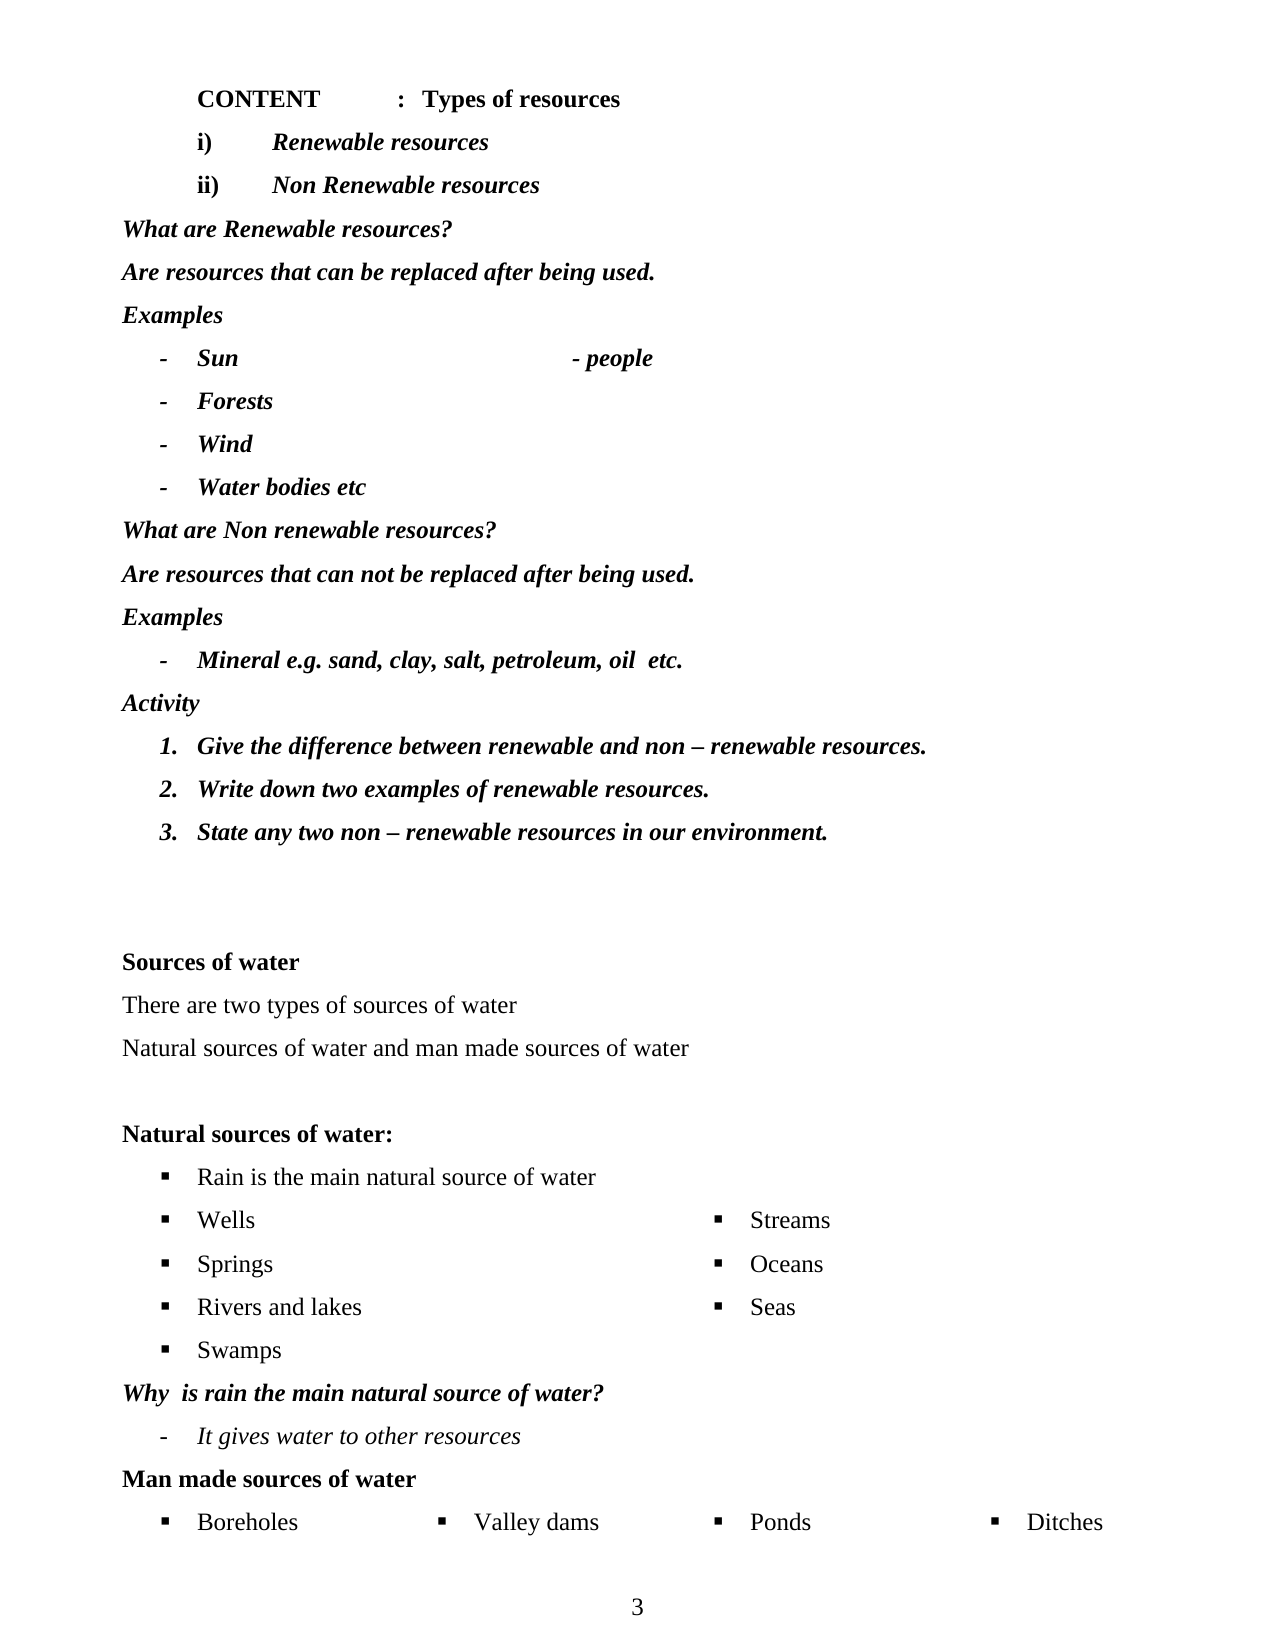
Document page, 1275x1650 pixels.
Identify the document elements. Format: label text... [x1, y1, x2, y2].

text Why is rain the main natural source of water? [122, 1378, 1153, 1407]
list Wells [159, 1206, 600, 1234]
list State any two non – renewable resources in our environment. [159, 817, 1153, 846]
text Are resources that can be replaced after being used. [122, 257, 1153, 286]
list Ditches [989, 1507, 1153, 1536]
text Are resources that can not be replaced after being used. [122, 559, 1153, 587]
list Renewable resources [197, 127, 1153, 156]
text Examples [122, 602, 1153, 631]
list Streams [712, 1206, 1153, 1234]
text What are Non renewable resources? [122, 516, 1153, 544]
list It gives water to other resources [159, 1421, 1153, 1450]
list Sun - people [159, 343, 1153, 372]
text Man made sources of water [122, 1464, 1153, 1493]
list Boreholes [159, 1507, 323, 1536]
list Wind [159, 429, 1153, 458]
text What are Renewable resources? [122, 214, 1153, 242]
text Examples [122, 300, 1153, 329]
list Forests [159, 386, 1153, 415]
list Rivers and lakes [159, 1292, 600, 1321]
list Valley dams [436, 1507, 600, 1536]
text There are two types of sources of water [122, 990, 1153, 1019]
list Non Renewable resources [197, 171, 1153, 199]
list CONTENT : Types of resources [197, 84, 1153, 113]
list Swamps [159, 1335, 600, 1364]
list Rain is the main natural source of water [159, 1162, 1153, 1191]
text Natural sources of water: [122, 1119, 1153, 1148]
list Water bodies etc [159, 472, 1153, 501]
list Oceans [712, 1249, 1153, 1277]
text Natural sources of water and man made sources of water [122, 1033, 1153, 1062]
list Give the difference between renewable and non – renewable resources. [159, 731, 1153, 760]
list Ponds [712, 1507, 877, 1536]
list Springs [159, 1249, 600, 1277]
list Seas [712, 1292, 1153, 1321]
text Activity [122, 688, 1153, 717]
list Mineral e.g. sand, clay, salt, petroleum, oil etc. [159, 645, 1153, 674]
text Sources of water [122, 947, 1153, 976]
list Write down two examples of renewable resources. [159, 774, 1153, 803]
